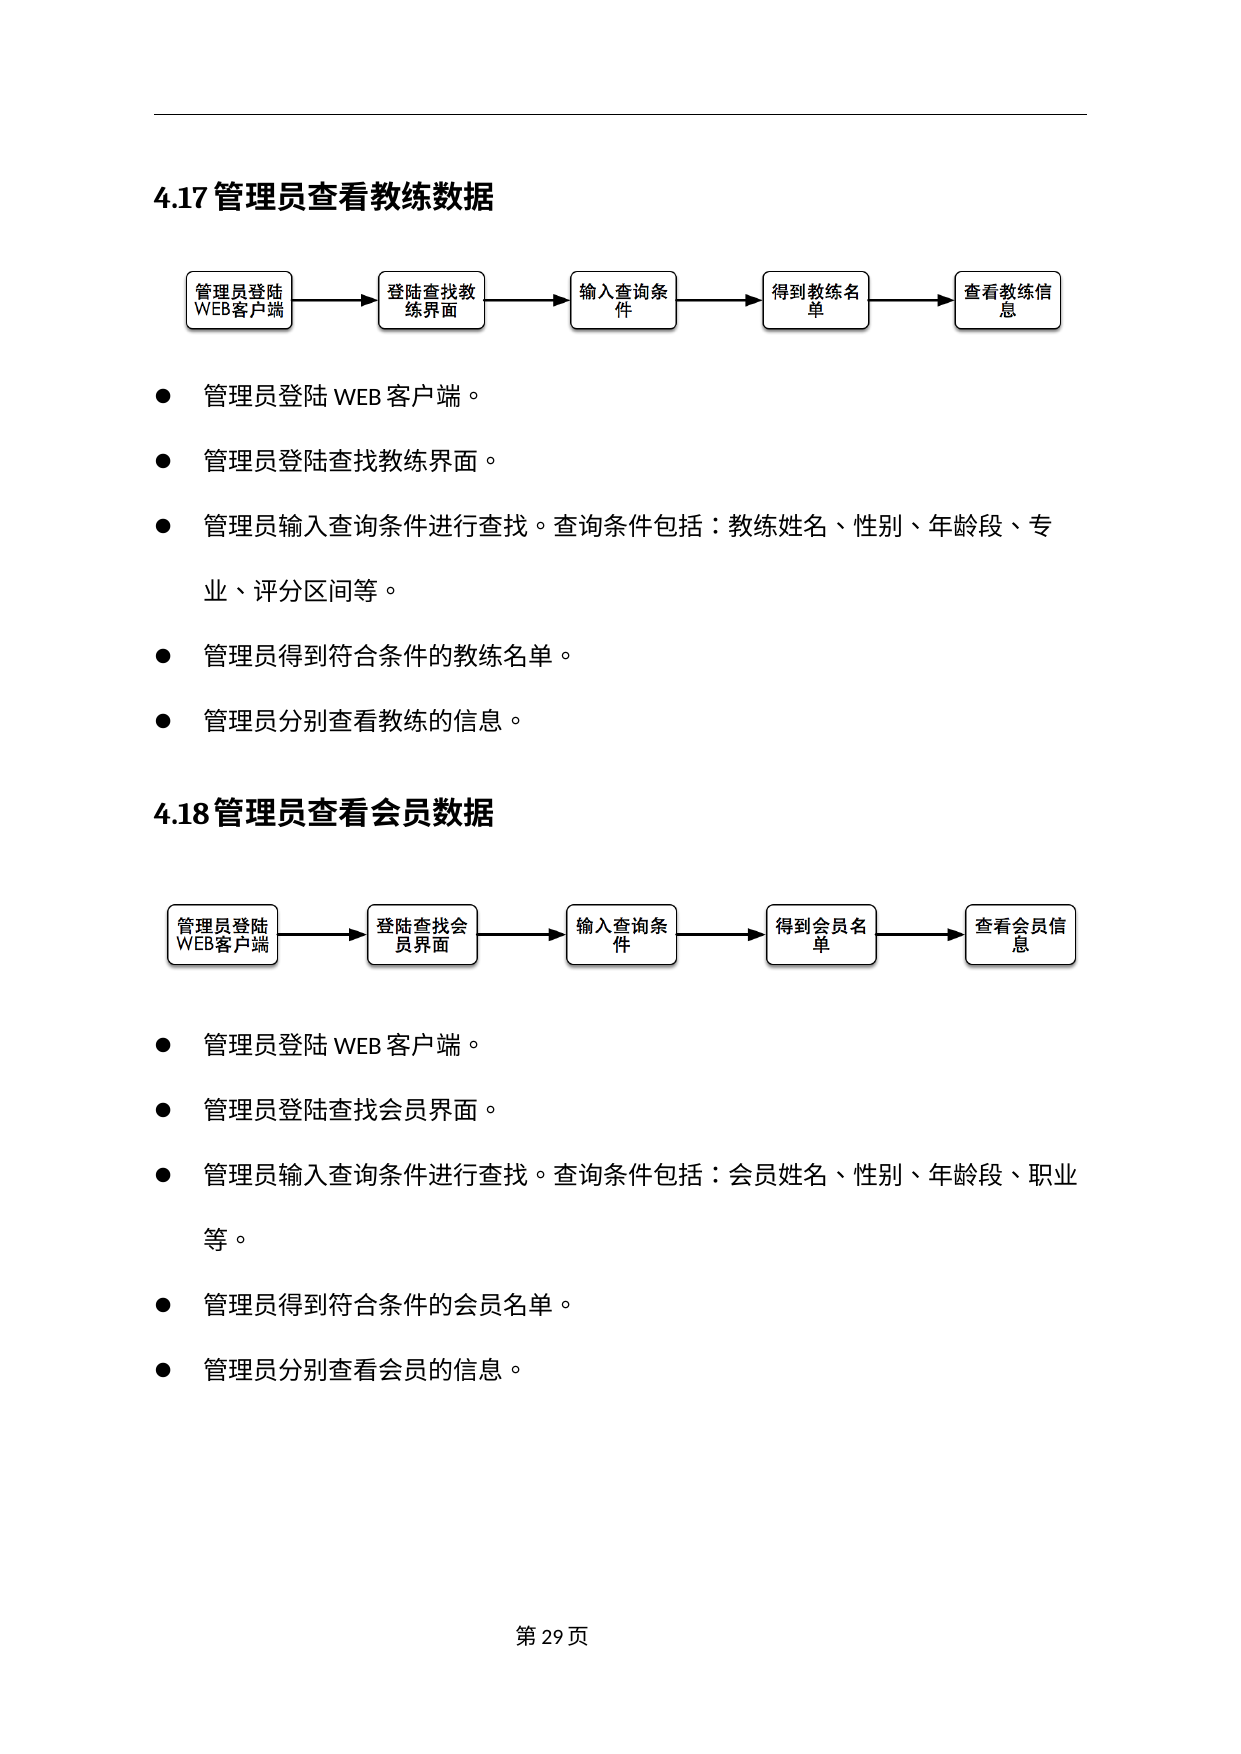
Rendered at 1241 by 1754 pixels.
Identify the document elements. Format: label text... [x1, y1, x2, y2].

list 管理员分别查看会员的信息。 [153, 1337, 1087, 1402]
list 管理员登陆WEB客户端。 [153, 363, 1087, 428]
picture [153, 235, 1087, 361]
list 管理员输入查询条件进行查找。查询条件包括：教练姓名、性别、年龄段、专业、评分区间等。 [153, 493, 1087, 623]
list 管理员得到符合条件的会员名单。 [153, 1272, 1087, 1337]
list 管理员登陆WEB客户端。 [153, 1012, 1087, 1077]
list 管理员得到符合条件的教练名单。 [153, 623, 1087, 688]
list 管理员分别查看教练的信息。 [153, 688, 1087, 753]
list 管理员登陆查找教练界面。 [153, 428, 1087, 493]
subtitle 管理员查看教练数据 [153, 162, 1087, 227]
list 管理员登陆查找会员界面。 [153, 1077, 1087, 1142]
list 管理员输入查询条件进行查找。查询条件包括：会员姓名、性别、年龄段、职业等。 [153, 1142, 1087, 1272]
subtitle 管理员查看会员数据 [153, 778, 1087, 843]
picture [153, 856, 1087, 1006]
